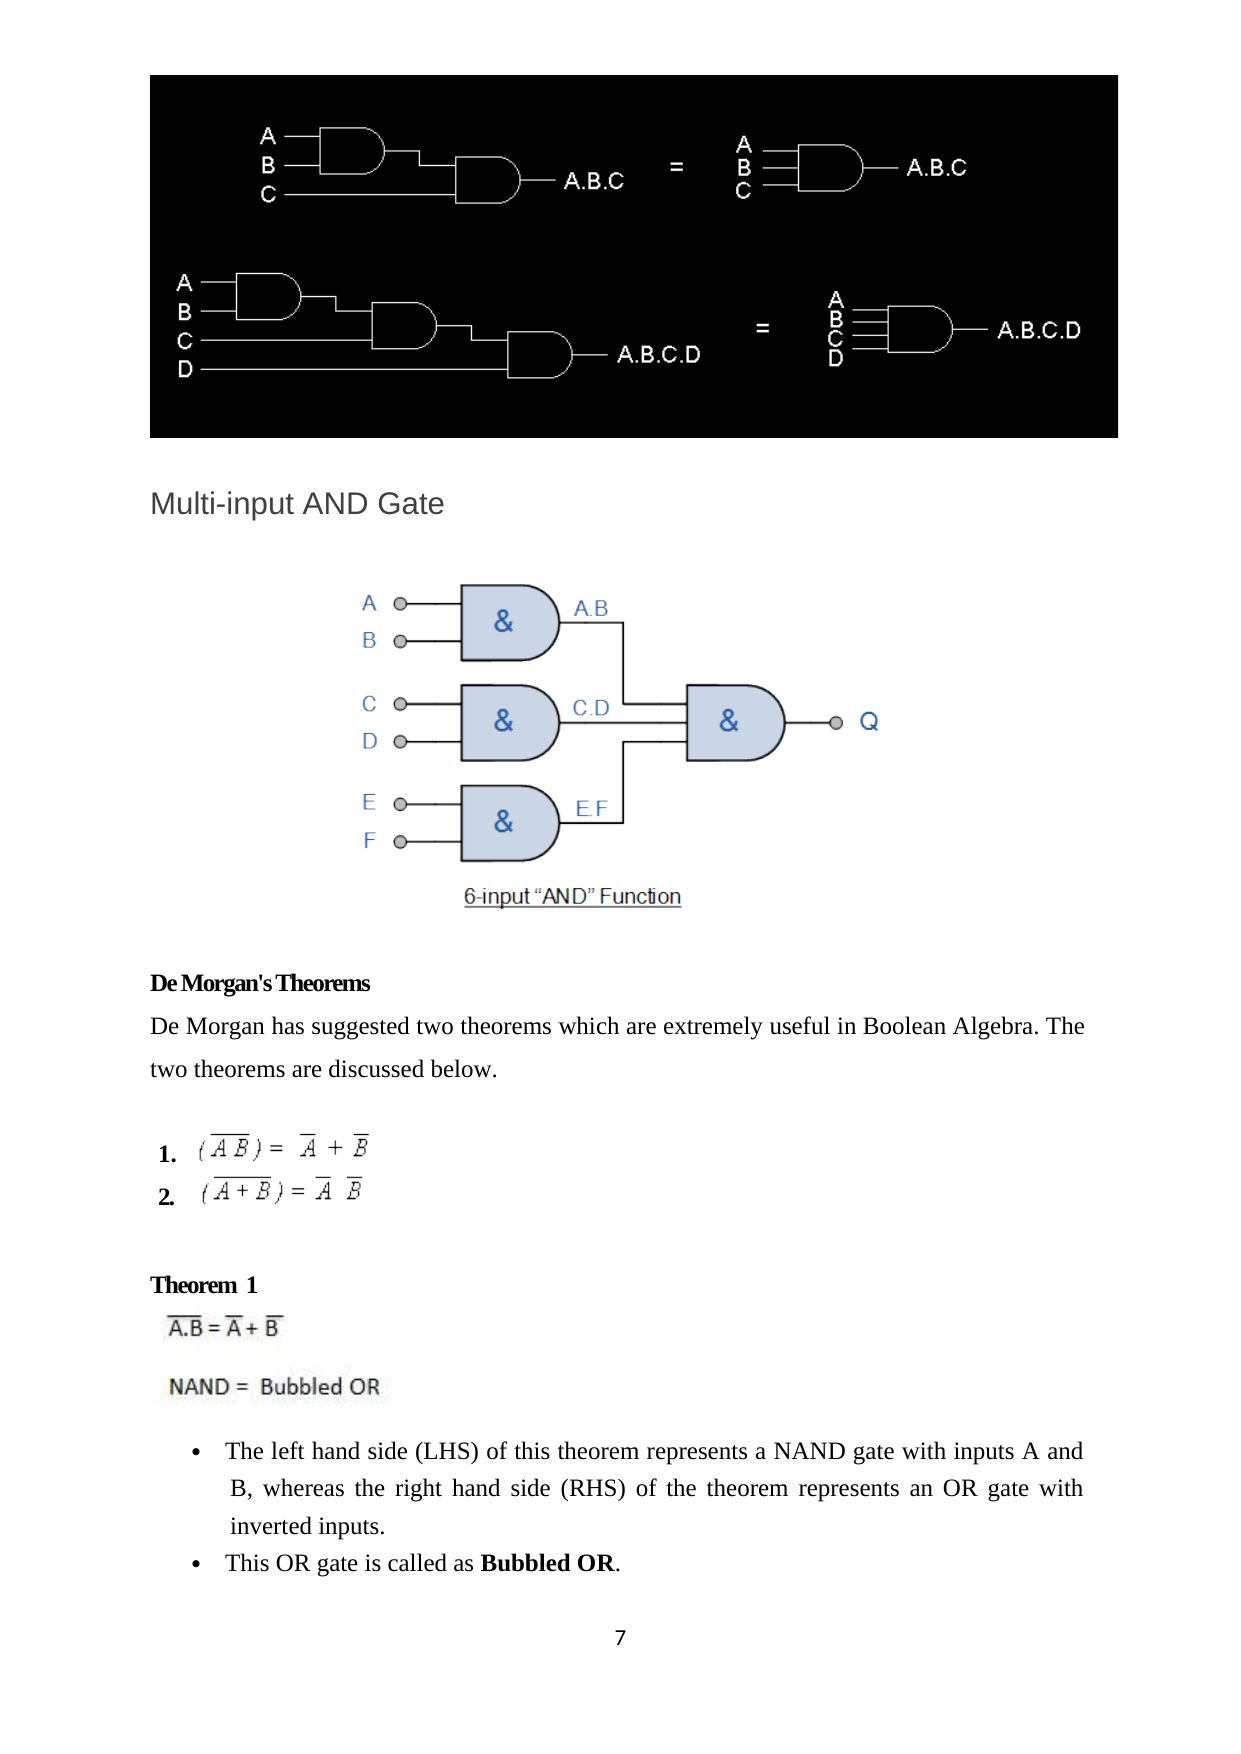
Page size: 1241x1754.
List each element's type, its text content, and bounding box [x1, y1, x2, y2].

subtitle Theorem 1 [150, 1261, 1085, 1298]
picture [362, 583, 879, 912]
picture [150, 1303, 400, 1409]
picture [195, 1172, 372, 1206]
picture [195, 1126, 374, 1163]
text De Morgan has suggested two theorems which are extremely useful in Boolean Algebra. The two theorems are discussed below. [150, 1011, 1086, 1083]
subtitle Multi-input AND Gate [150, 485, 1090, 521]
list The left hand side (LHS) of this theorem represents a NAND gate with inputs A and B, whereas the right hand side (RHS) of the theorem represents an OR gate with inverted inputs. [192, 1427, 1085, 1539]
subtitle De Morgan's Theorems [150, 968, 1086, 997]
picture [150, 75, 1119, 438]
list This OR gate is called as Bubbled OR. [192, 1539, 1085, 1577]
